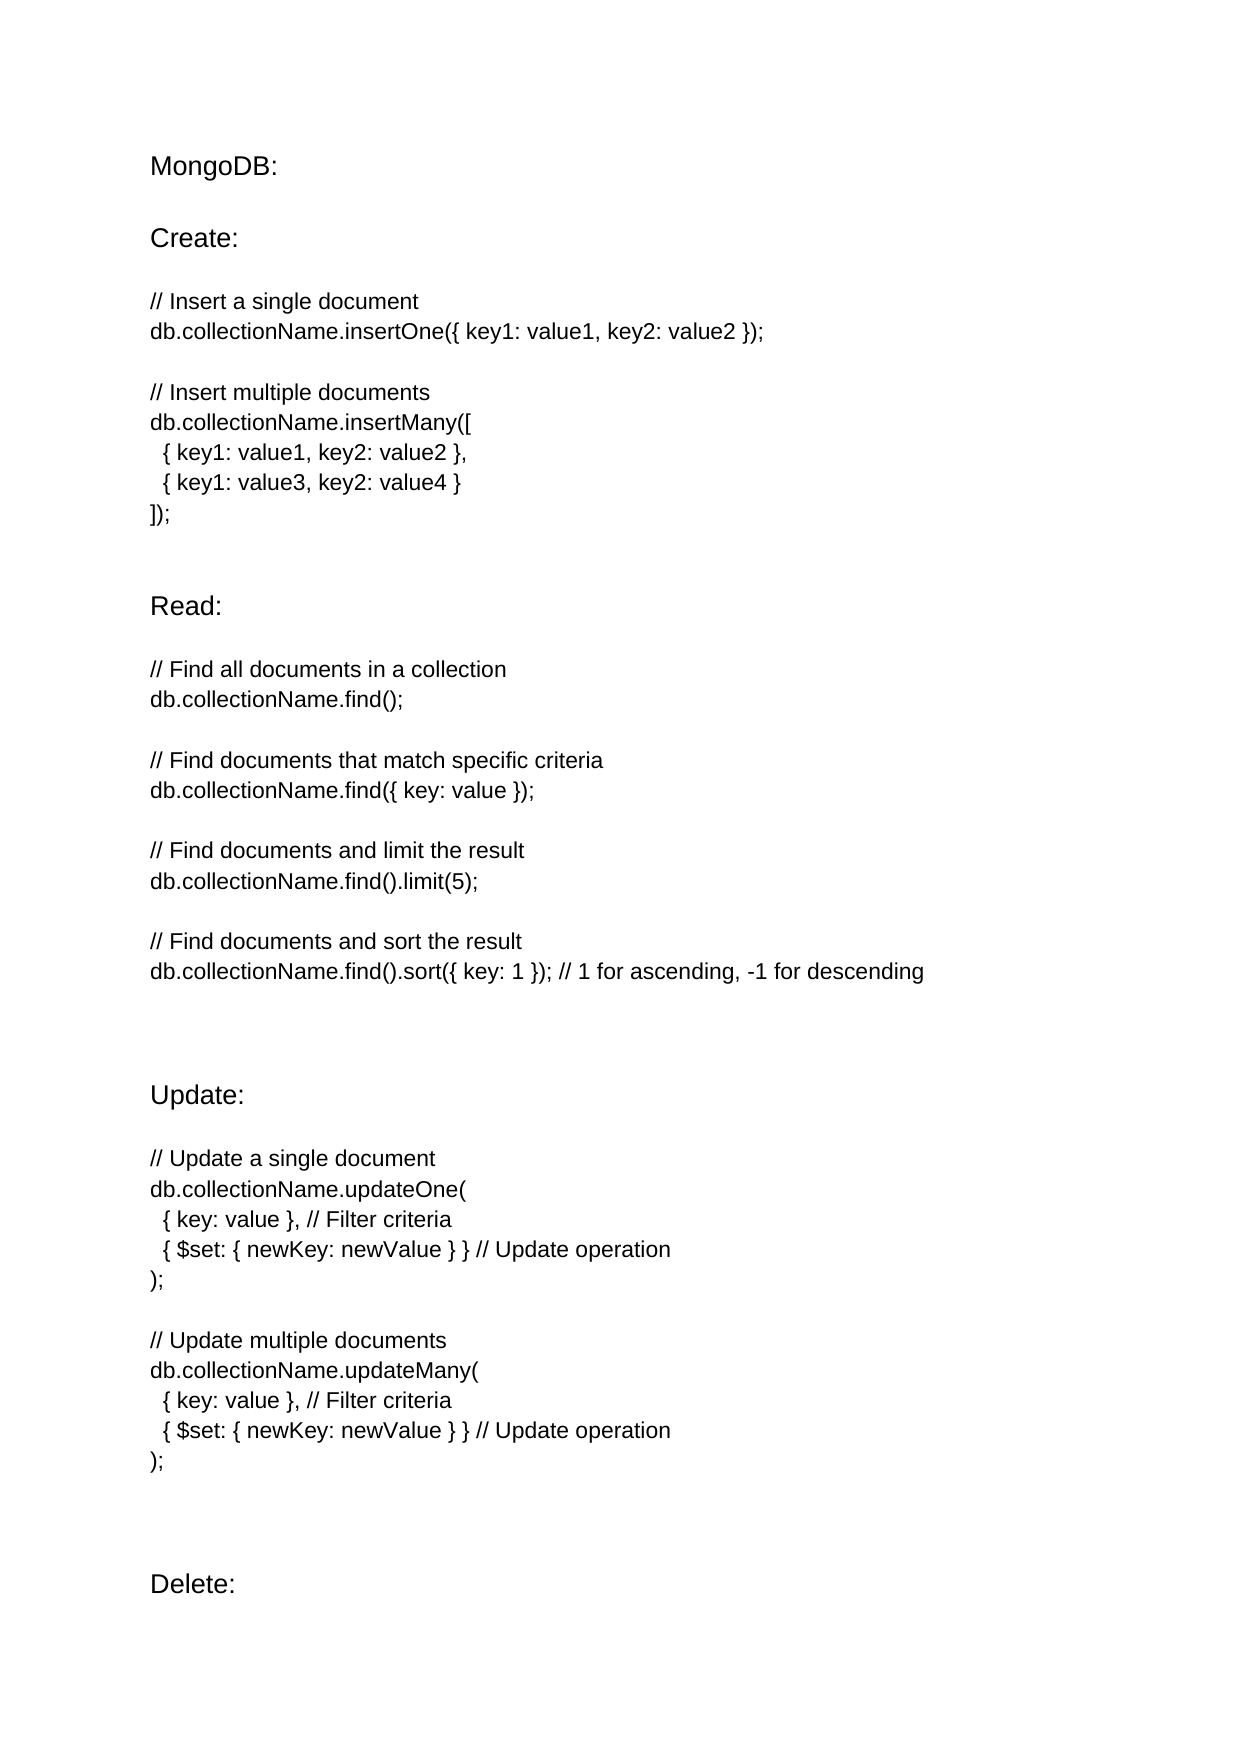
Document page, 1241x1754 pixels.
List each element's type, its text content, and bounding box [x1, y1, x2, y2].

text // Insert a single document [150, 288, 1090, 314]
text Update: [150, 1079, 1090, 1110]
text ]); [150, 499, 1090, 526]
text { $set: { newKey: newValue } } // Update operation [150, 1417, 1090, 1443]
text { key: value }, // Filter criteria [150, 1206, 1090, 1232]
text { $set: { newKey: newValue } } // Update operation [150, 1236, 1090, 1262]
text db.collectionName.find().sort({ key: 1 }); // 1 for ascending, -1 for descending [150, 958, 1090, 985]
text ); [150, 1266, 1090, 1292]
text db.collectionName.find({ key: value }); [150, 777, 1090, 803]
text Delete: [150, 1568, 1090, 1599]
text db.collectionName.insertOne({ key1: value1, key2: value2 }); [150, 318, 1090, 344]
text // Find documents that match specific criteria [150, 747, 1090, 773]
text db.collectionName.updateOne( [150, 1176, 1090, 1202]
text ); [150, 1447, 1090, 1474]
text Read: [150, 590, 1090, 621]
text // Find documents and limit the result [150, 837, 1090, 864]
text db.collectionName.updateMany( [150, 1357, 1090, 1383]
text // Update a single document [150, 1145, 1090, 1172]
text { key1: value1, key2: value2 }, [150, 439, 1090, 465]
text { key: value }, // Filter criteria [150, 1387, 1090, 1413]
text db.collectionName.find().limit(5); [150, 868, 1090, 894]
text MongoDB: [150, 150, 1090, 181]
text // Find all documents in a collection [150, 656, 1090, 683]
text // Insert multiple documents [150, 379, 1090, 405]
text // Find documents and sort the result [150, 928, 1090, 954]
text // Update multiple documents [150, 1327, 1090, 1353]
text { key1: value3, key2: value4 } [150, 469, 1090, 496]
text db.collectionName.insertMany([ [150, 409, 1090, 435]
text db.collectionName.find(); [150, 686, 1090, 713]
text Create: [150, 222, 1090, 253]
